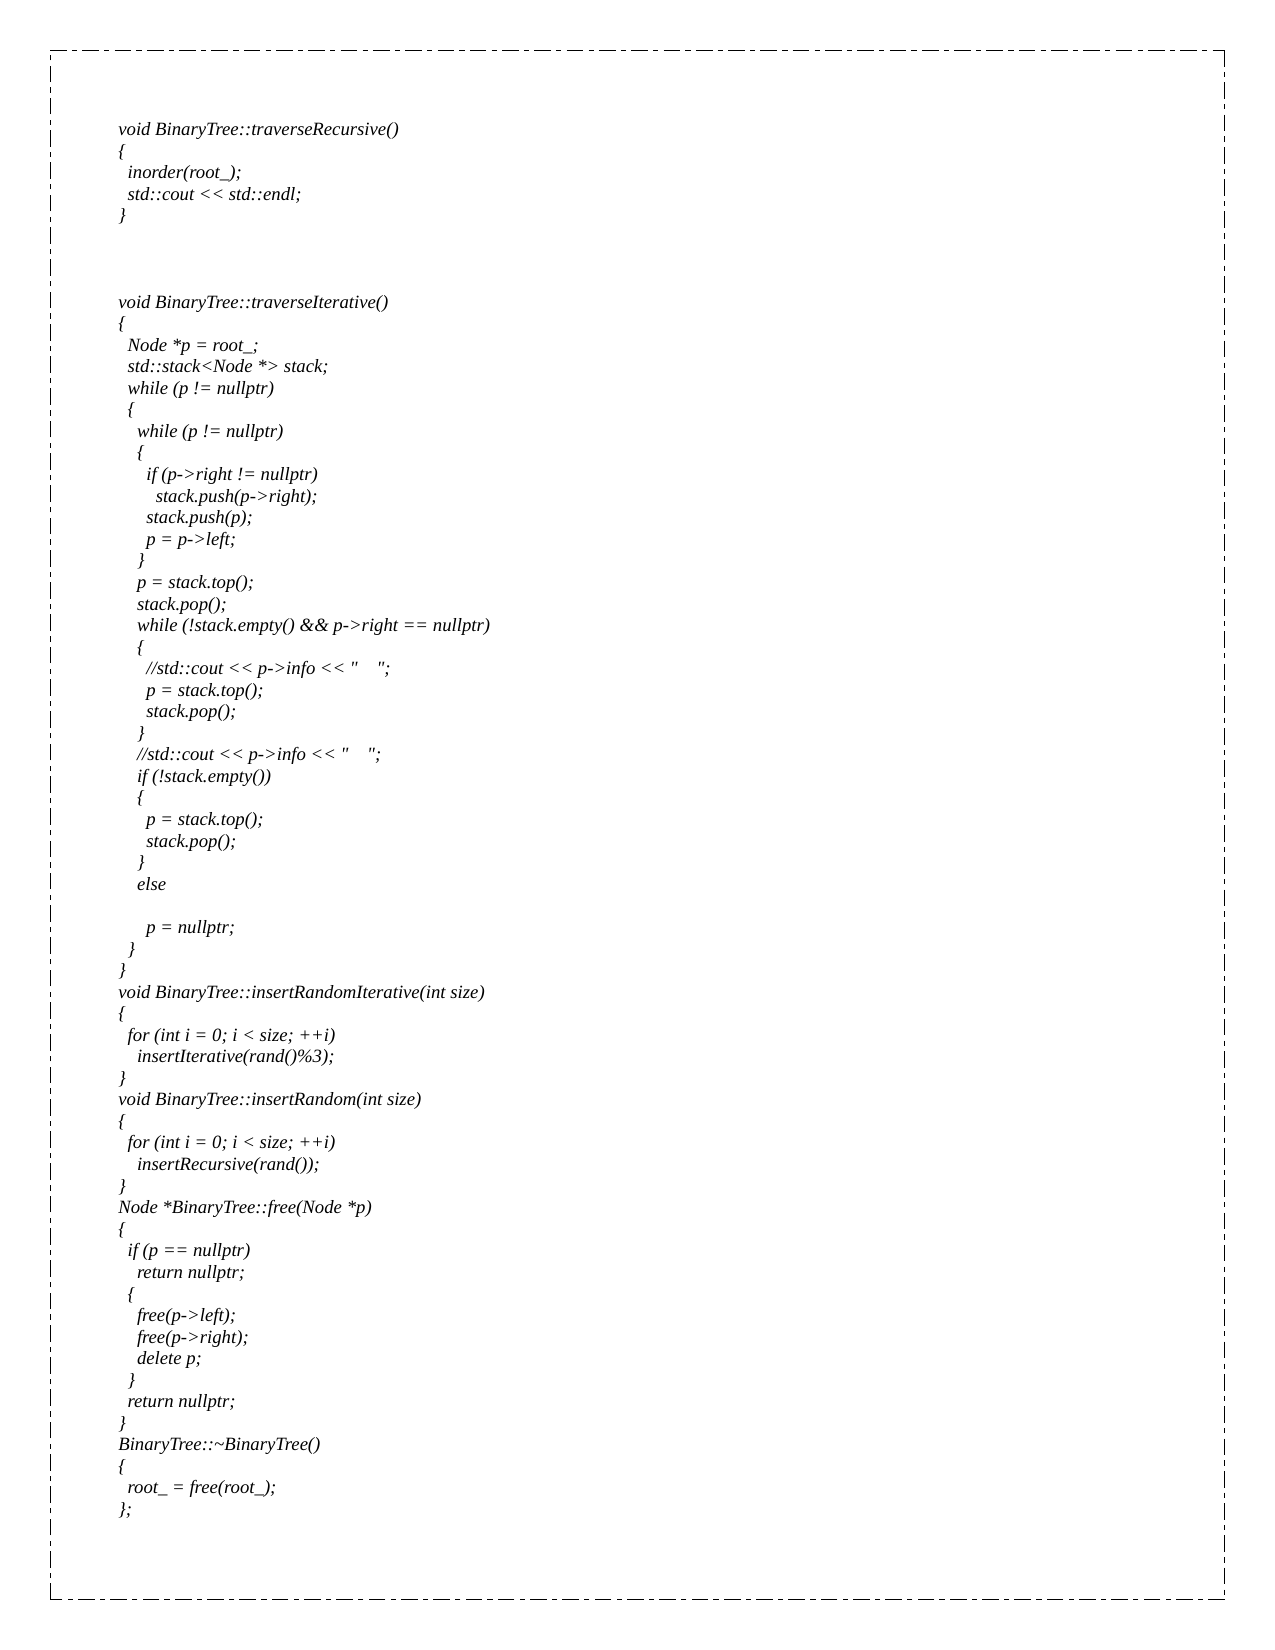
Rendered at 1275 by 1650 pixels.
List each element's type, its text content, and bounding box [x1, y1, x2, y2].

text } [118, 959, 1157, 981]
text void BinaryTree::insertRandom(int size) [118, 1088, 1157, 1110]
text { [118, 1455, 1157, 1476]
text delete p; [118, 1347, 1157, 1369]
text return nullptr; [118, 1261, 1157, 1282]
text void BinaryTree::traverseIterative() [118, 291, 1157, 312]
text //std::cout << p->info << " "; [118, 657, 1157, 679]
text for (int i = 0; i < size; ++i) [118, 1024, 1157, 1045]
text stack.pop(); [118, 700, 1157, 722]
text } [118, 851, 1157, 873]
text root_ = free(root_); [118, 1476, 1157, 1498]
text std::stack<Node *> stack; [118, 355, 1157, 377]
text } [118, 204, 1157, 226]
text p = p->left; [118, 528, 1157, 549]
text } [118, 549, 1157, 571]
text while (p != nullptr) [118, 420, 1157, 441]
text stack.push(p); [118, 506, 1157, 528]
text stack.pop(); [118, 592, 1157, 614]
text BinaryTree::~BinaryTree() [118, 1433, 1157, 1455]
text { [118, 1002, 1157, 1024]
text std::cout << std::endl; [118, 183, 1157, 204]
text void BinaryTree::traverseRecursive() [118, 118, 1157, 139]
text while (p != nullptr) [118, 377, 1157, 398]
text if (p == nullptr) [118, 1239, 1157, 1261]
text p = stack.top(); [118, 571, 1157, 592]
text insertRecursive(rand()); [118, 1153, 1157, 1174]
text } [118, 1412, 1157, 1433]
text inorder(root_); [118, 161, 1157, 183]
text else [118, 873, 1157, 894]
text } [118, 722, 1157, 743]
text stack.push(p->right); [118, 484, 1157, 506]
text { [118, 139, 1157, 161]
text } [118, 1174, 1157, 1196]
text stack.pop(); [118, 829, 1157, 851]
text { [118, 636, 1157, 657]
text if (p->right != nullptr) [118, 463, 1157, 484]
text for (int i = 0; i < size; ++i) [118, 1131, 1157, 1153]
text } [118, 1067, 1157, 1088]
text { [118, 312, 1157, 334]
text } [118, 1369, 1157, 1390]
text }; [118, 1498, 1157, 1519]
text { [118, 1282, 1157, 1304]
text return nullptr; [118, 1390, 1157, 1412]
text } [118, 937, 1157, 959]
text { [118, 441, 1157, 463]
text insertIterative(rand()%3); [118, 1045, 1157, 1067]
text p = stack.top(); [118, 679, 1157, 700]
text { [118, 1218, 1157, 1239]
text //std::cout << p->info << " "; [118, 743, 1157, 765]
text free(p->left); [118, 1304, 1157, 1326]
text { [118, 786, 1157, 808]
text { [118, 398, 1157, 420]
text while (!stack.empty() && p->right == nullptr) [118, 614, 1157, 636]
text if (!stack.empty()) [118, 765, 1157, 786]
text p = nullptr; [118, 916, 1157, 937]
text void BinaryTree::insertRandomIterative(int size) [118, 981, 1157, 1002]
text Node *p = root_; [118, 334, 1157, 355]
text Node *BinaryTree::free(Node *p) [118, 1196, 1157, 1218]
text free(p->right); [118, 1326, 1157, 1347]
text { [118, 1110, 1157, 1131]
text p = stack.top(); [118, 808, 1157, 829]
